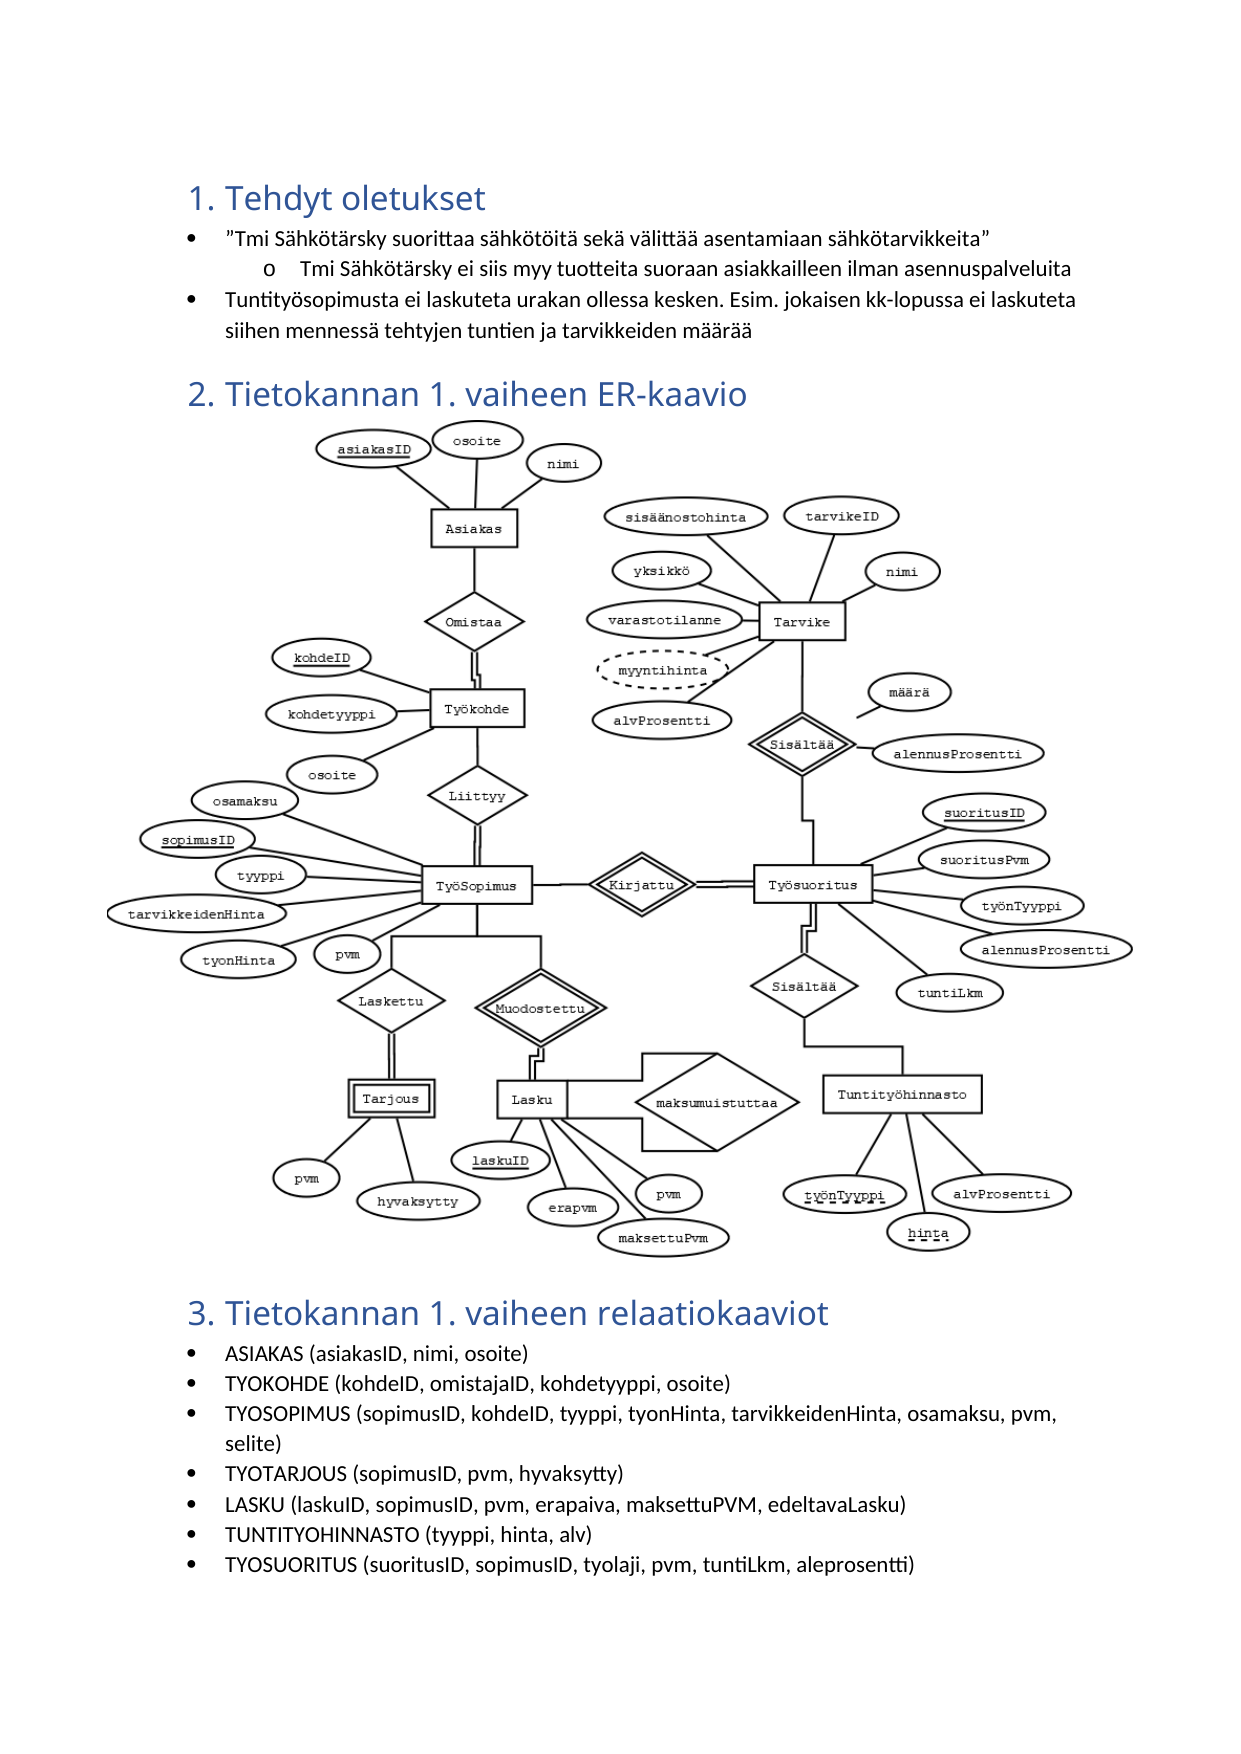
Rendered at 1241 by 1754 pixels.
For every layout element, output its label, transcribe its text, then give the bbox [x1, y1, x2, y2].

list TYOTARJOUS (sopimusID, pvm, hyvaksytty) [187, 1459, 1090, 1487]
subtitle Tehdyt oletukset [187, 175, 1090, 220]
list ”Tmi Sähkötärsky suorittaa sähkötöitä sekä välittää asentamiaan sähkötarvikkeita” [187, 224, 1090, 252]
list TYOSUORITUS (suoritusID, sopimusID, tyolaji, pvm, tuntiLkm, aleprosentti) [187, 1550, 1090, 1578]
list ASIAKAS (asiakasID, nimi, osoite) [187, 1339, 1090, 1367]
list TYOSOPIMUS (sopimusID, kohdeID, tyyppi, tyonHinta, tarvikkeidenHinta, osamaksu, pvm, selite) [187, 1399, 1090, 1457]
picture [107, 420, 1134, 1258]
list Tmi Sähkötärsky ei siis myy tuotteita suoraan asiakkailleen ilman asennuspalveluita [262, 254, 1090, 283]
subtitle Tietokannan 1. vaiheen ER-kaavio [187, 371, 1090, 416]
list TUNTITYOHINNASTO (tyyppi, hinta, alv) [187, 1520, 1090, 1548]
subtitle Tietokannan 1. vaiheen relaatiokaaviot [187, 1258, 1090, 1335]
list LASKU (laskuID, sopimusID, pvm, erapaiva, maksettuPVM, edeltavaLasku) [187, 1490, 1090, 1518]
list TYOKOHDE (kohdeID, omistajaID, kohdetyyppi, osoite) [187, 1369, 1090, 1397]
list Tuntityösopimusta ei laskuteta urakan ollessa kesken. Esim. jokaisen kk-lopussa ei laskuteta siihen mennessä tehtyjen tuntien ja tarvikkeiden määrää [187, 286, 1090, 344]
